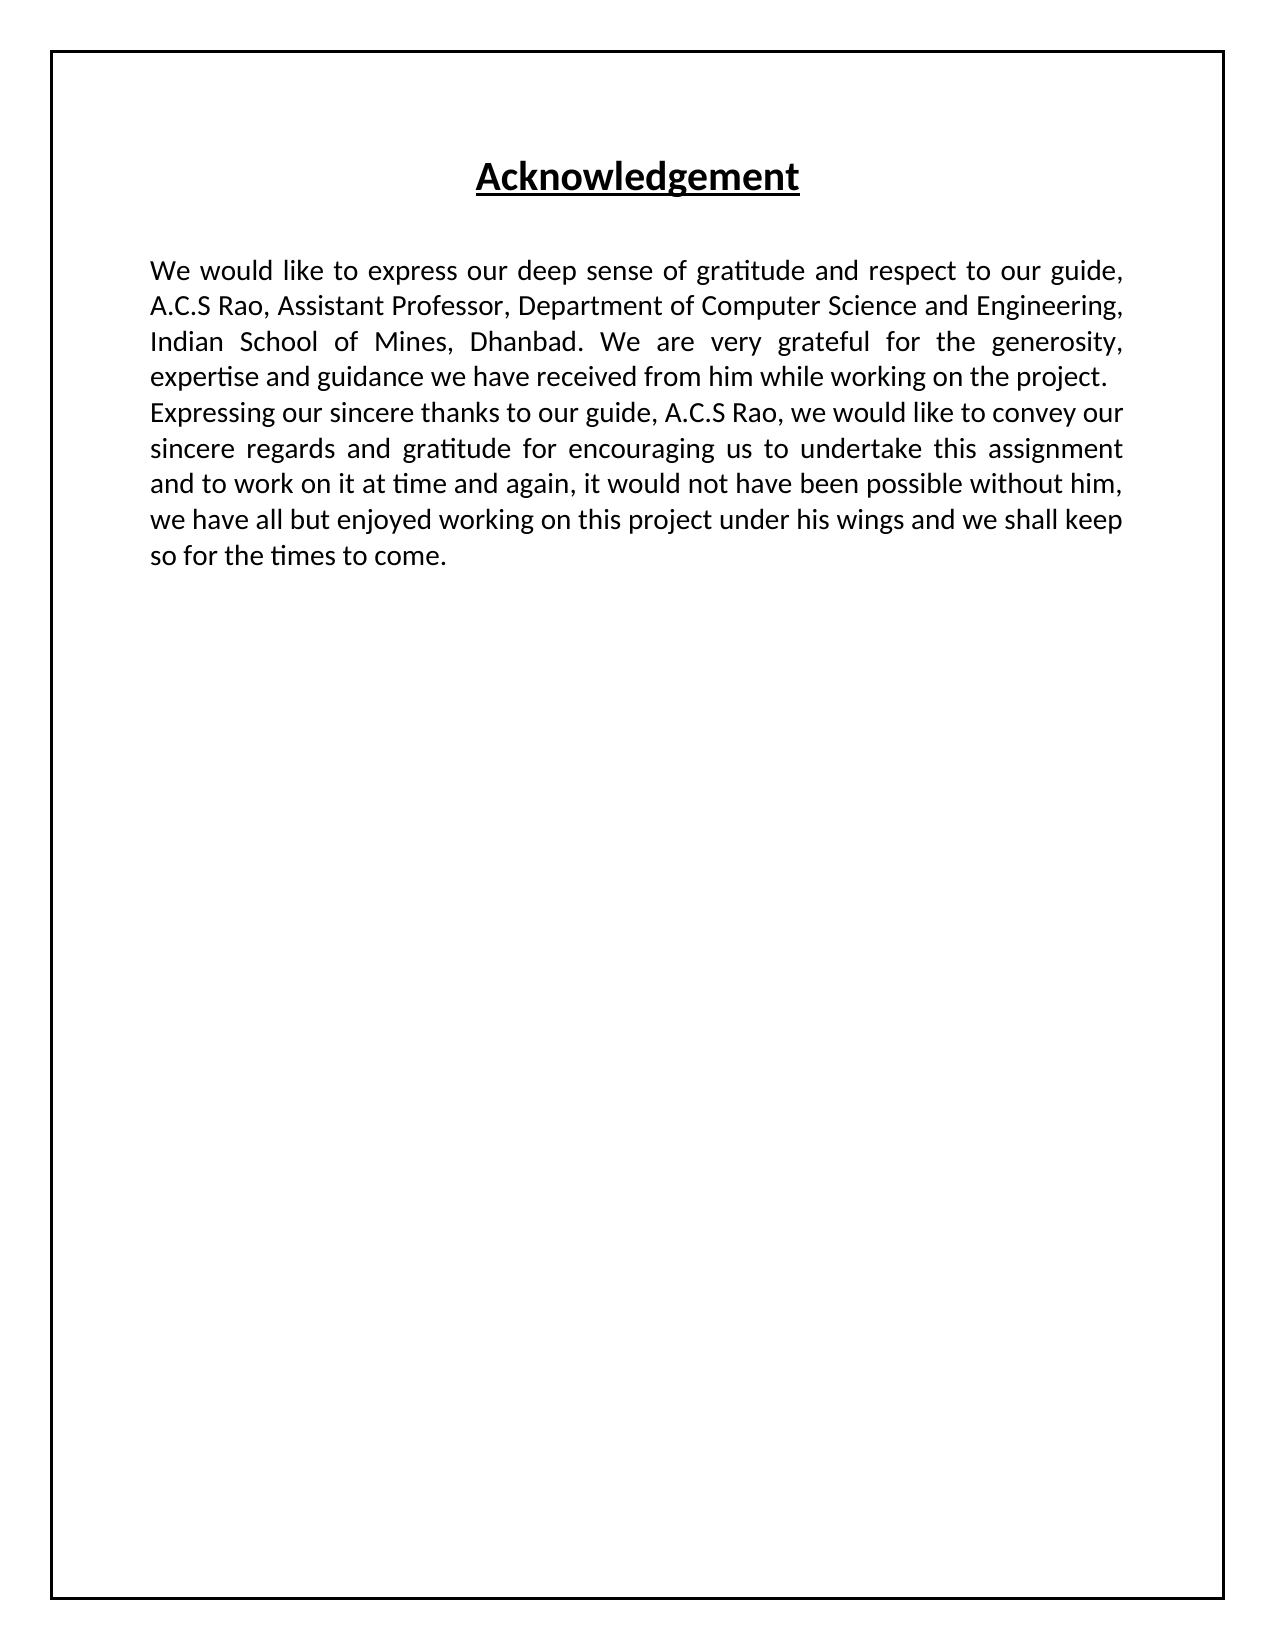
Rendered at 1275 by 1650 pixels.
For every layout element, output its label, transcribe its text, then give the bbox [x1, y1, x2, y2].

text Acknowledgement [150, 150, 1125, 201]
text Expressing our sincere thanks to our guide, A.C.S Rao, we would like to convey our sincere regards and gratitude for encouraging us to undertake this assignment and to work on it at time and again, it would not have been possible without him, we have all but enjoyed working on this project under his wings and we shall keep so for the times to come. [150, 394, 1125, 572]
text We would like to express our deep sense of gratitude and respect to our guide, A.C.S Rao, Assistant Professor, Department of Computer Science and Engineering, Indian School of Mines, Dhanbad. We are very grateful for the generosity, expertise and guidance we have received from him while working on the project. [150, 252, 1125, 394]
